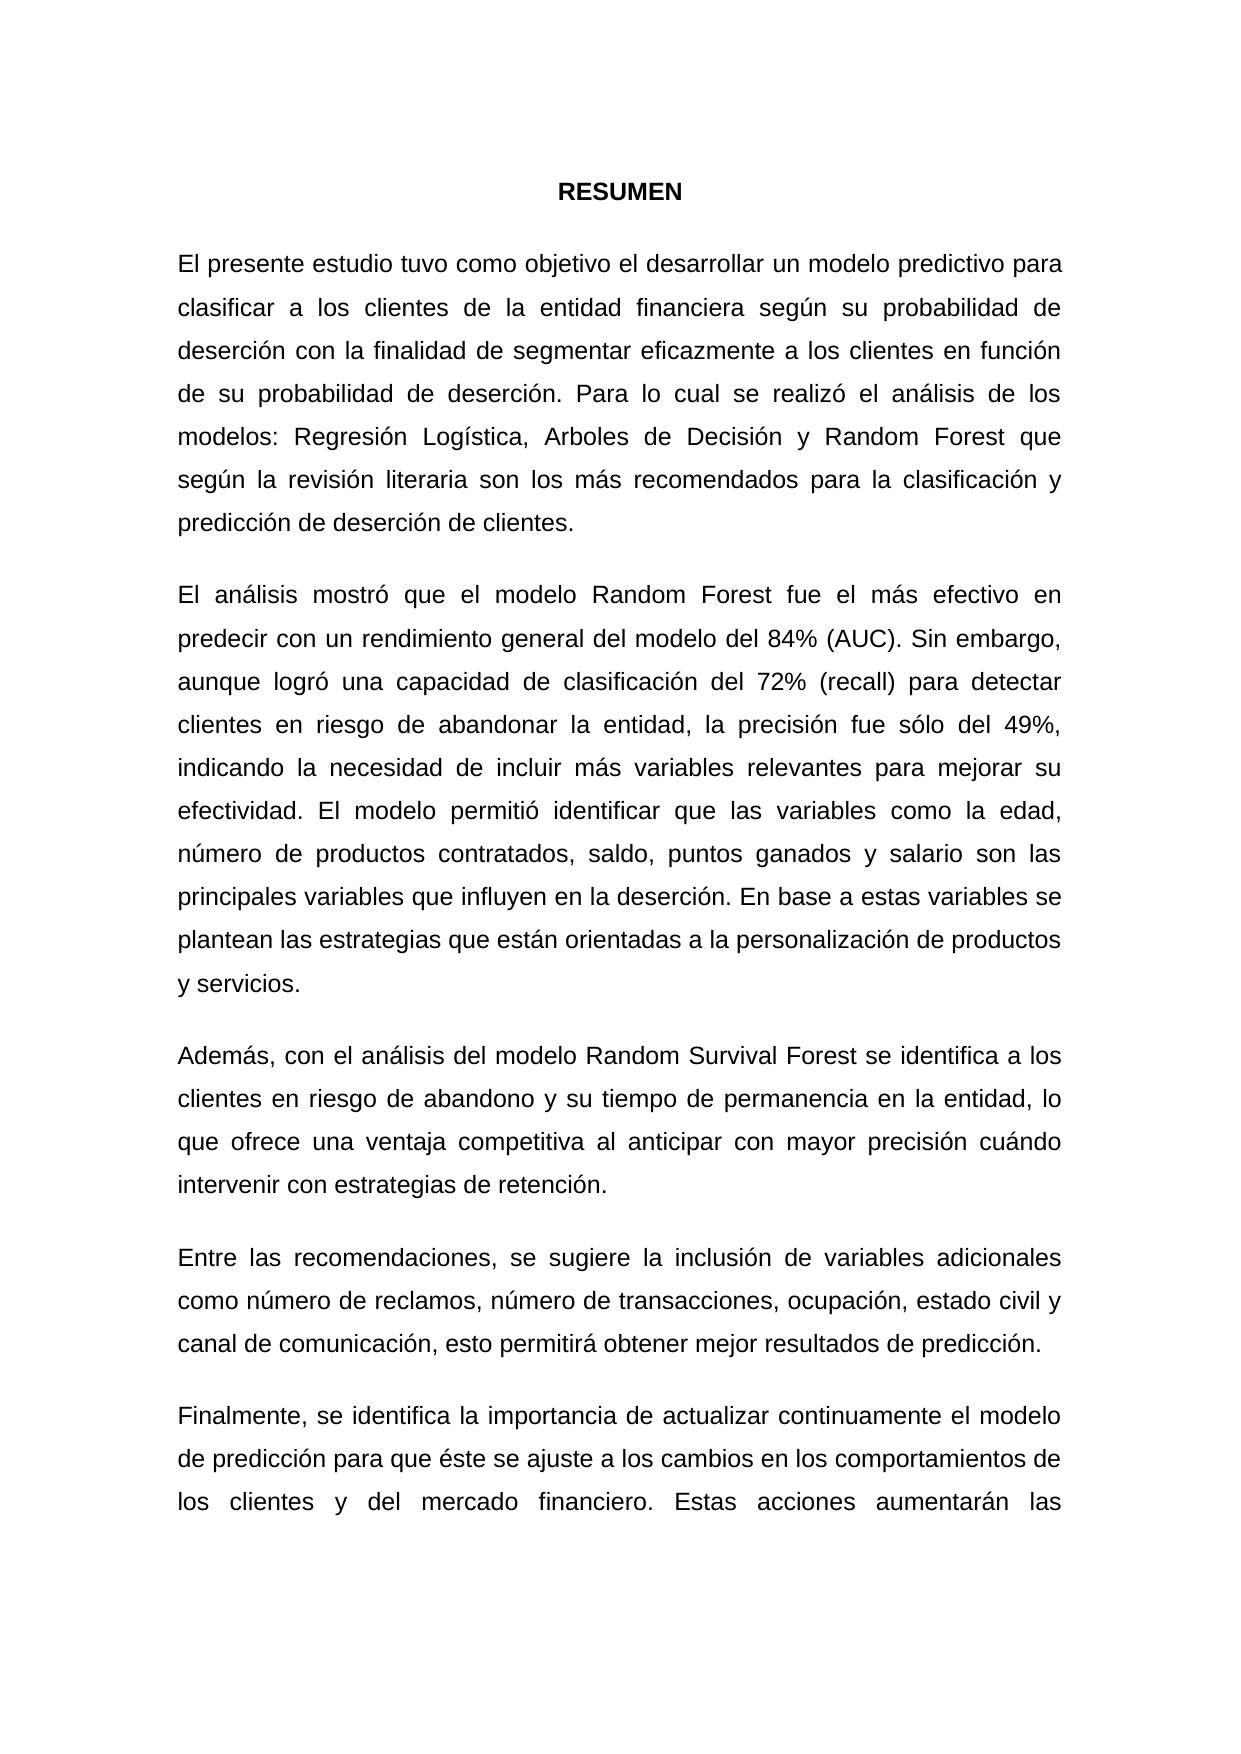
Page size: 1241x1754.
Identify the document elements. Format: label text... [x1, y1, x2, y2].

text Además, con el análisis del modelo Random Survival Forest se identifica a los clientes en riesgo de abandono y su tiempo de permanencia en la entidad, lo que ofrece una ventaja competitiva al anticipar con mayor precisión cuándo intervenir con estrategias de retención. [177, 1041, 1063, 1199]
text El presente estudio tuvo como objetivo el desarrollar un modelo predictivo para clasificar a los clientes de la entidad financiera según su probabilidad de deserción con la finalidad de segmentar eficazmente a los clientes en función de su probabilidad de deserción. Para lo cual se realizó el análisis de los modelos: Regresión Logística, Arboles de Decisión y Random Forest que según la revisión literaria son los más recomendados para la clasificación y predicción de deserción de clientes. [177, 249, 1063, 537]
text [177, 1401, 1063, 1516]
text RESUMEN [177, 177, 1063, 206]
text El análisis mostró que el modelo Random Forest fue el más efectivo en predecir con un rendimiento general del modelo del 84% (AUC). Sin embargo, aunque logró una capacidad de clasificación del 72% (recall) para detectar clientes en riesgo de abandonar la entidad, la precisión fue sólo del 49%, indicando la necesidad de incluir más variables relevantes para mejorar su efectividad. El modelo permitió identificar que las variables como la edad, número de productos contratados, saldo, puntos ganados y salario son las principales variables que influyen en la deserción. En base a estas variables se plantean las estrategias que están orientadas a la personalización de productos y servicios. [177, 581, 1063, 997]
text Entre las recomendaciones, se sugiere la inclusión de variables adicionales como número de reclamos, número de transacciones, ocupación, estado civil y canal de comunicación, esto permitirá obtener mejor resultados de predicción. [177, 1243, 1063, 1358]
